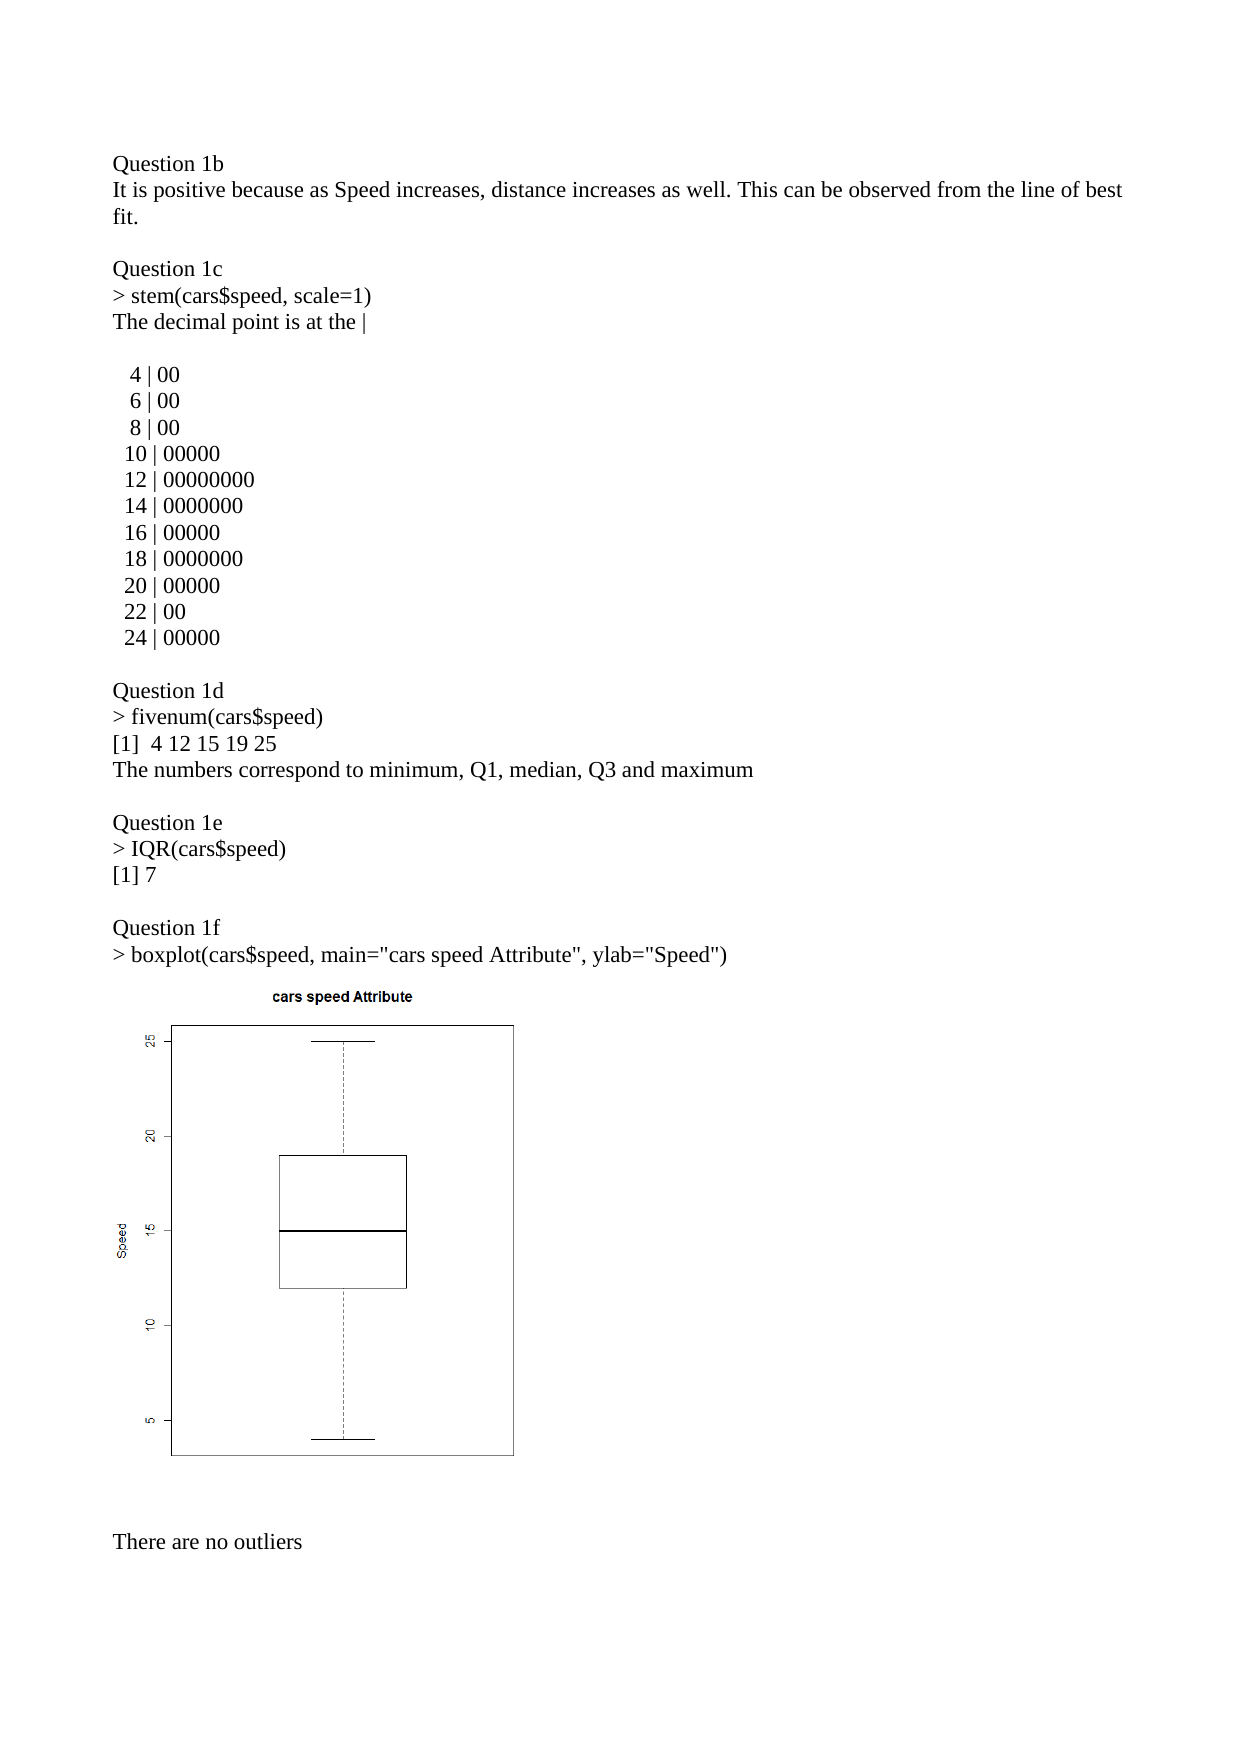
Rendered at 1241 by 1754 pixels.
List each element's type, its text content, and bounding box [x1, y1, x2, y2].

text 12 | 00000000 [112, 466, 1128, 493]
text Question 1c [112, 255, 1128, 282]
text Question 1f [112, 914, 1128, 941]
text The numbers correspond to minimum, Q1, median, Q3 and maximum [112, 756, 1128, 782]
text 22 | 00 [112, 598, 1128, 624]
text 6 | 00 [112, 387, 1128, 413]
text 8 | 00 [112, 413, 1128, 440]
text 18 | 0000000 [112, 545, 1128, 572]
text Question 1e [112, 809, 1128, 835]
text [1] 7 [112, 862, 1128, 888]
picture [112, 967, 544, 1529]
text 10 | 00000 [112, 440, 1128, 466]
text Question 1b [112, 150, 1128, 176]
text There are no outliers [112, 1528, 1128, 1554]
text It is positive because as Speed increases, distance increases as well. This can be observed from the line of best fit. [112, 176, 1128, 229]
text 16 | 00000 [112, 519, 1128, 545]
text Question 1d [112, 677, 1128, 703]
text > IQR(cars$speed) [112, 835, 1128, 862]
text 24 | 00000 [112, 624, 1128, 651]
text The decimal point is at the | [112, 308, 1128, 334]
text > boxplot(cars$speed, main="cars speed Attribute", ylab="Speed") [112, 941, 1128, 967]
text 14 | 0000000 [112, 493, 1128, 519]
text > fivenum(cars$speed) [112, 703, 1128, 730]
text 4 | 00 [112, 361, 1128, 387]
text [1] 4 12 15 19 25 [112, 730, 1128, 756]
text 20 | 00000 [112, 572, 1128, 598]
text > stem(cars$speed, scale=1) [112, 282, 1128, 308]
